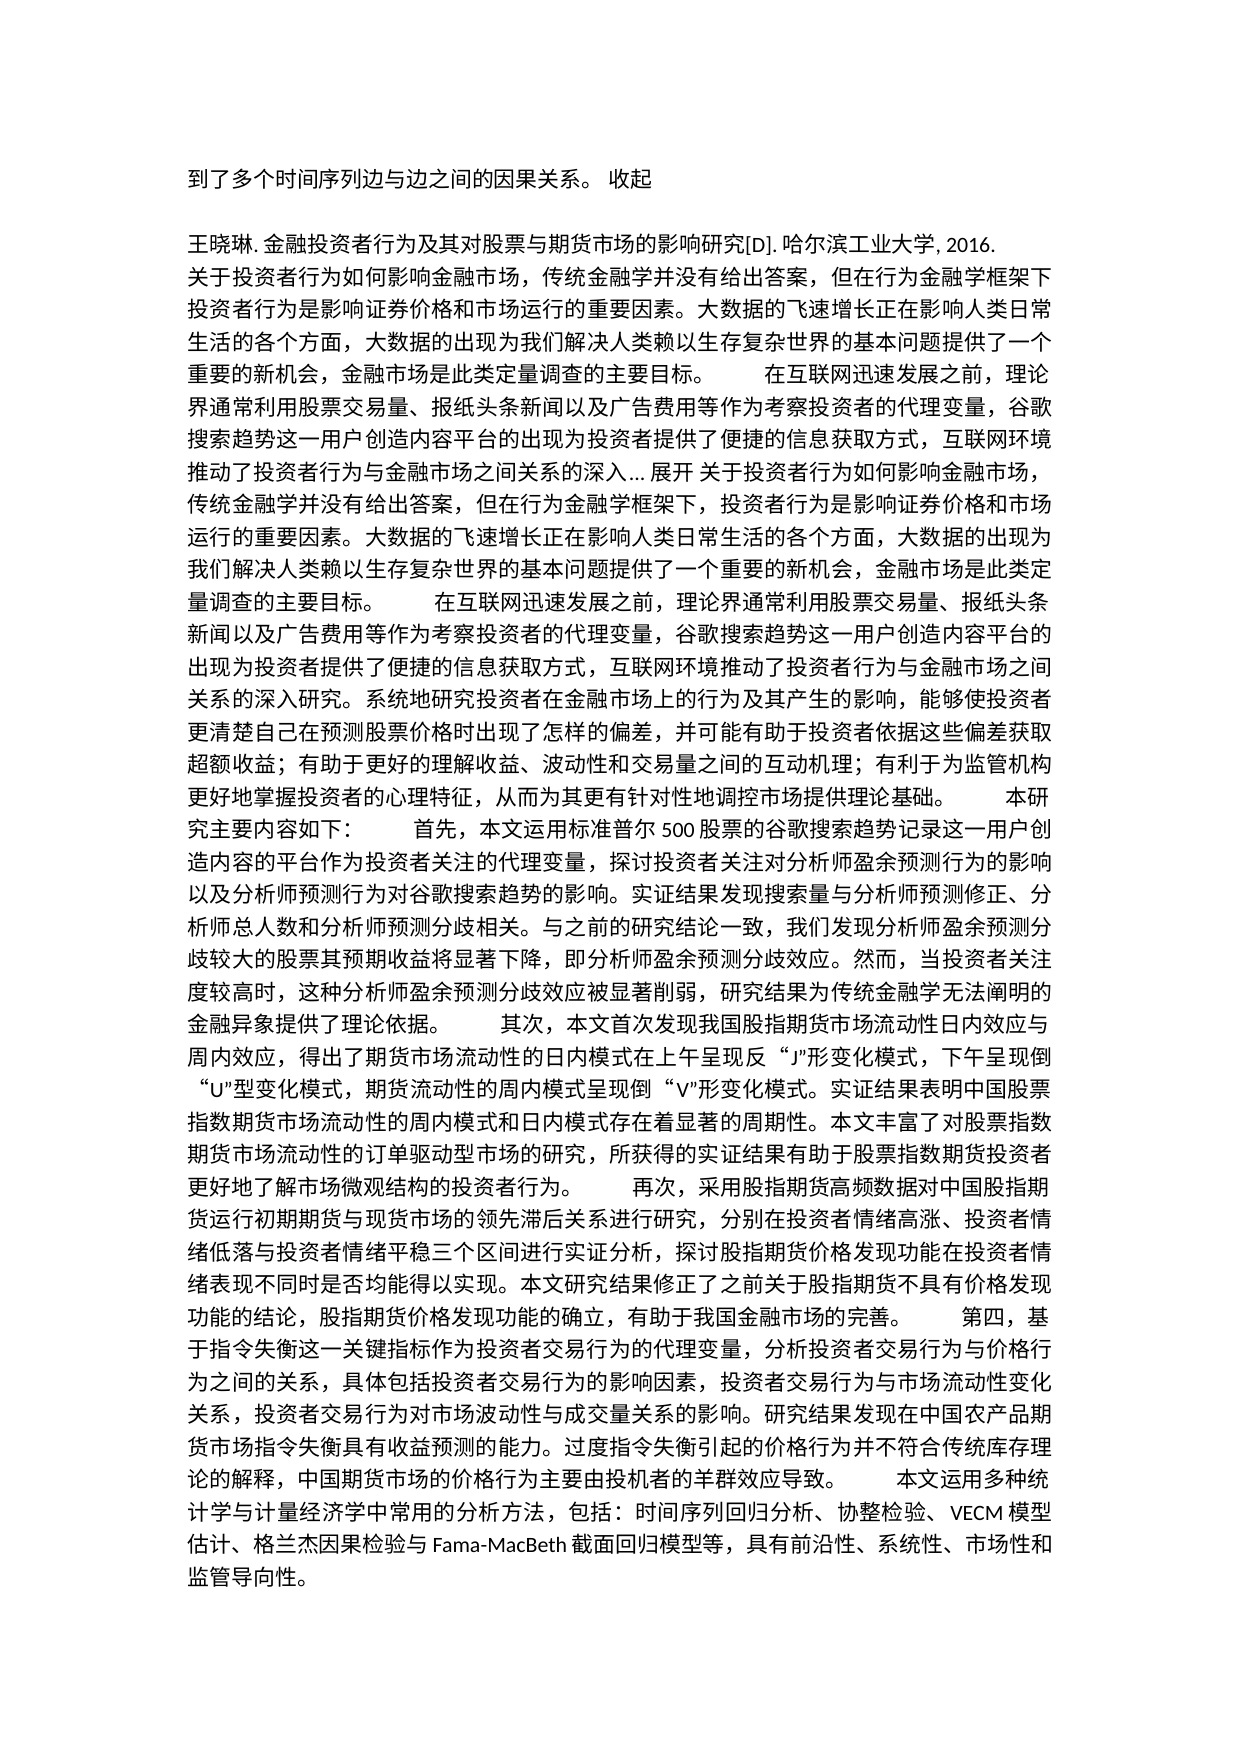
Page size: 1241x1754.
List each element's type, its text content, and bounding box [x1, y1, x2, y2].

text 关于投资者行为如何影响金融市场，传统金融学并没有给出答案，但在行为金融学框架下，投资者行为是影响证券价格和市场运行的重要因素。大数据的飞速增长正在影响人类日常生活的各个方面，大数据的出现为我们解决人类赖以生存复杂世界的基本问题提供了一个重要的新机会，金融市场是此类定量调查的主要目标。 在互联网迅速发展之前，理论界通常利用股票交易量、报纸头条新闻以及广告费用等作为考察投资者的代理变量，谷歌搜索趋势这一用户创造内容平台的出现为投资者提供了便捷的信息获取方式，互联网环境推动了投资者行为与金融市场之间关系的深入... 展开 关于投资者行为如何影响金融市场，传统金融学并没有给出答案，但在行为金融学框架下，投资者行为是影响证券价格和市场运行的重要因素。大数据的飞速增长正在影响人类日常生活的各个方面，大数据的出现为我们解决人类赖以生存复杂世界的基本问题提供了一个重要的新机会，金融市场是此类定量调查的主要目标。 在互联网迅速发展之前，理论界通常利用股票交易量、报纸头条新闻以及广告费用等作为考察投资者的代理变量，谷歌搜索趋势这一用户创造内容平台的出现为投资者提供了便捷的信息获取方式，互联网环境推动了投资者行为与金融市场之间关系的深入研究。系统地研究投资者在金融市场上的行为及其产生的影响，能够使投资者更清楚自己在预测股票价格时出现了怎样的偏差，并可能有助于投资者依据这些偏差获取超额收益；有助于更好的理解收益、波动性和交易量之间的互动机理；有利于为监管机构更好地掌握投资者的心理特征，从而为其更有针对性地调控市场提供理论基础。 本研究主要内容如下： 首先，本文运用标准普尔500股票的谷歌搜索趋势记录这一用户创造内容的平台作为投资者关注的代理变量，探讨投资者关注对分析师盈余预测行为的影响，以及分析师预测行为对谷歌搜索趋势的影响。实证结果发现搜索量与分析师预测修正、分析师总人数和分析师预测分歧相关。与之前的研究结论一致，我们发现分析师盈余预测分歧较大的股票其预期收益将显著下降，即分析师盈余预测分歧效应。然而，当投资者关注度较高时，这种分析师盈余预测分歧效应被显著削弱，研究结果为传统金融学无法阐明的金融异象提供了理论依据。 其次，本文首次发现我国股指期货市场流动性日内效应与周内效应，得出了期货市场流动性的日内模式在上午呈现反“J”形变化模式，下午呈现倒“U”型变化模式，期货流动性的周内模式呈现倒“V”形变化模式。实证结果表明中国股票指数期货市场流动性的周内模式和日内模式存在着显著的周期性。本文丰富了对股票指数期货市场流动性的订单驱动型市场的研究，所获得的实证结果有助于股票指数期货投资者更好地了解市场微观结构的投资者行为。 再次，采用股指期货高频数据对中国股指期货运行初期期货与现货市场的领先滞后关系进行研究，分别在投资者情绪高涨、投资者情绪低落与投资者情绪平稳三个区间进行实证分析，探讨股指期货价格发现功能在投资者情绪表现不同时是否均能得以实现。本文研究结果修正了之前关于股指期货不具有价格发现功能的结论，股指期货价格发现功能的确立，有助于我国金融市场的完善。 第四，基于指令失衡这一关键指标作为投资者交易行为的代理变量，分析投资者交易行为与价格行为之间的关系，具体包括投资者交易行为的影响因素，投资者交易行为与市场流动性变化关系，投资者交易行为对市场波动性与成交量关系的影响。研究结果发现在中国农产品期货市场指令失衡具有收益预测的能力。过度指令失衡引起的价格行为并不符合传统库存理论的解释，中国期货市场的价格行为主要由投机者的羊群效应导致。 本文运用多种统计学与计量经济学中常用的分析方法，包括：时间序列回归分析、协整检验、VECM模型估计、格兰杰因果检验与Fama-MacBeth截面回归模型等，具有前沿性、系统性、市场性和监管导向性。 [187, 259, 1053, 1592]
text 王晓琳. 金融投资者行为及其对股票与期货市场的影响研究[D]. 哈尔滨工业大学, 2016. [187, 227, 1053, 259]
